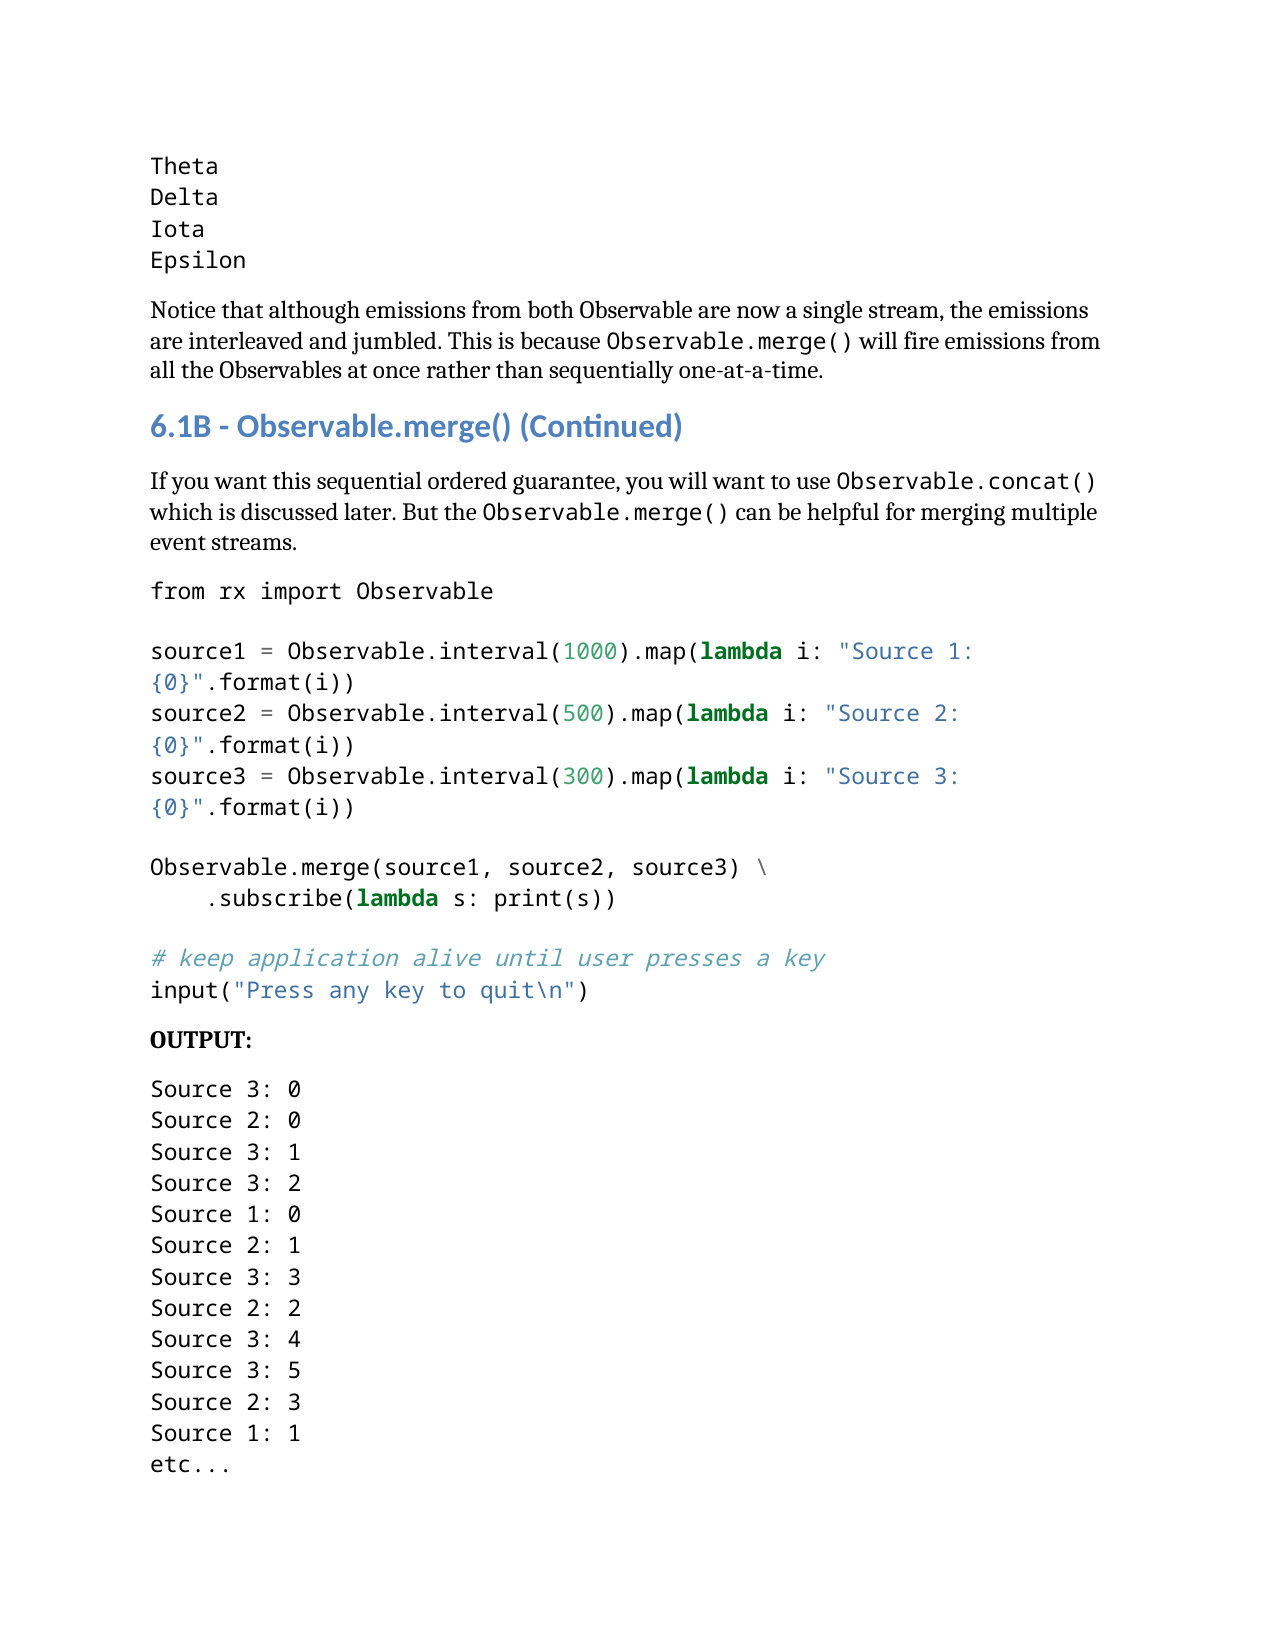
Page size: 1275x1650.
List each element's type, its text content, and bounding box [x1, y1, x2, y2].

text OUTPUT: [150, 1026, 1125, 1054]
text from rx import Observable source1 = Observable.interval(1000).map(lambda i: "Source 1: {0}".format(i)) source2 = Observable.interval(500).map(lambda i: "Source 2: {0}".format(i)) source3 = Observable.interval(300).map(lambda i: "Source 3: {0}".format(i)) Observable.merge(source1, source2, source3) \ .subscribe(lambda s: print(s)) # keep application alive until user presses a key input("Press any key to quit\n") [150, 575, 1125, 1005]
subtitle 6.1B - Observable.merge() (Continued) [150, 405, 1125, 446]
text If you want this sequential ordered guarantee, you will want to use Observable.concat() which is discussed later. But the Observable.merge() can be helpful for merging multiple event streams. [150, 465, 1125, 556]
text Source 3: 0 Source 2: 0 Source 3: 1 Source 3: 2 Source 1: 0 Source 2: 1 Source 3: 3 Source 2: 2 Source 3: 4 Source 3: 5 Source 2: 3 Source 1: 1 etc... [150, 1073, 1125, 1479]
text Alpha Zeta Beta Eta Gamma Theta Delta Iota Epsilon [150, 150, 1125, 275]
